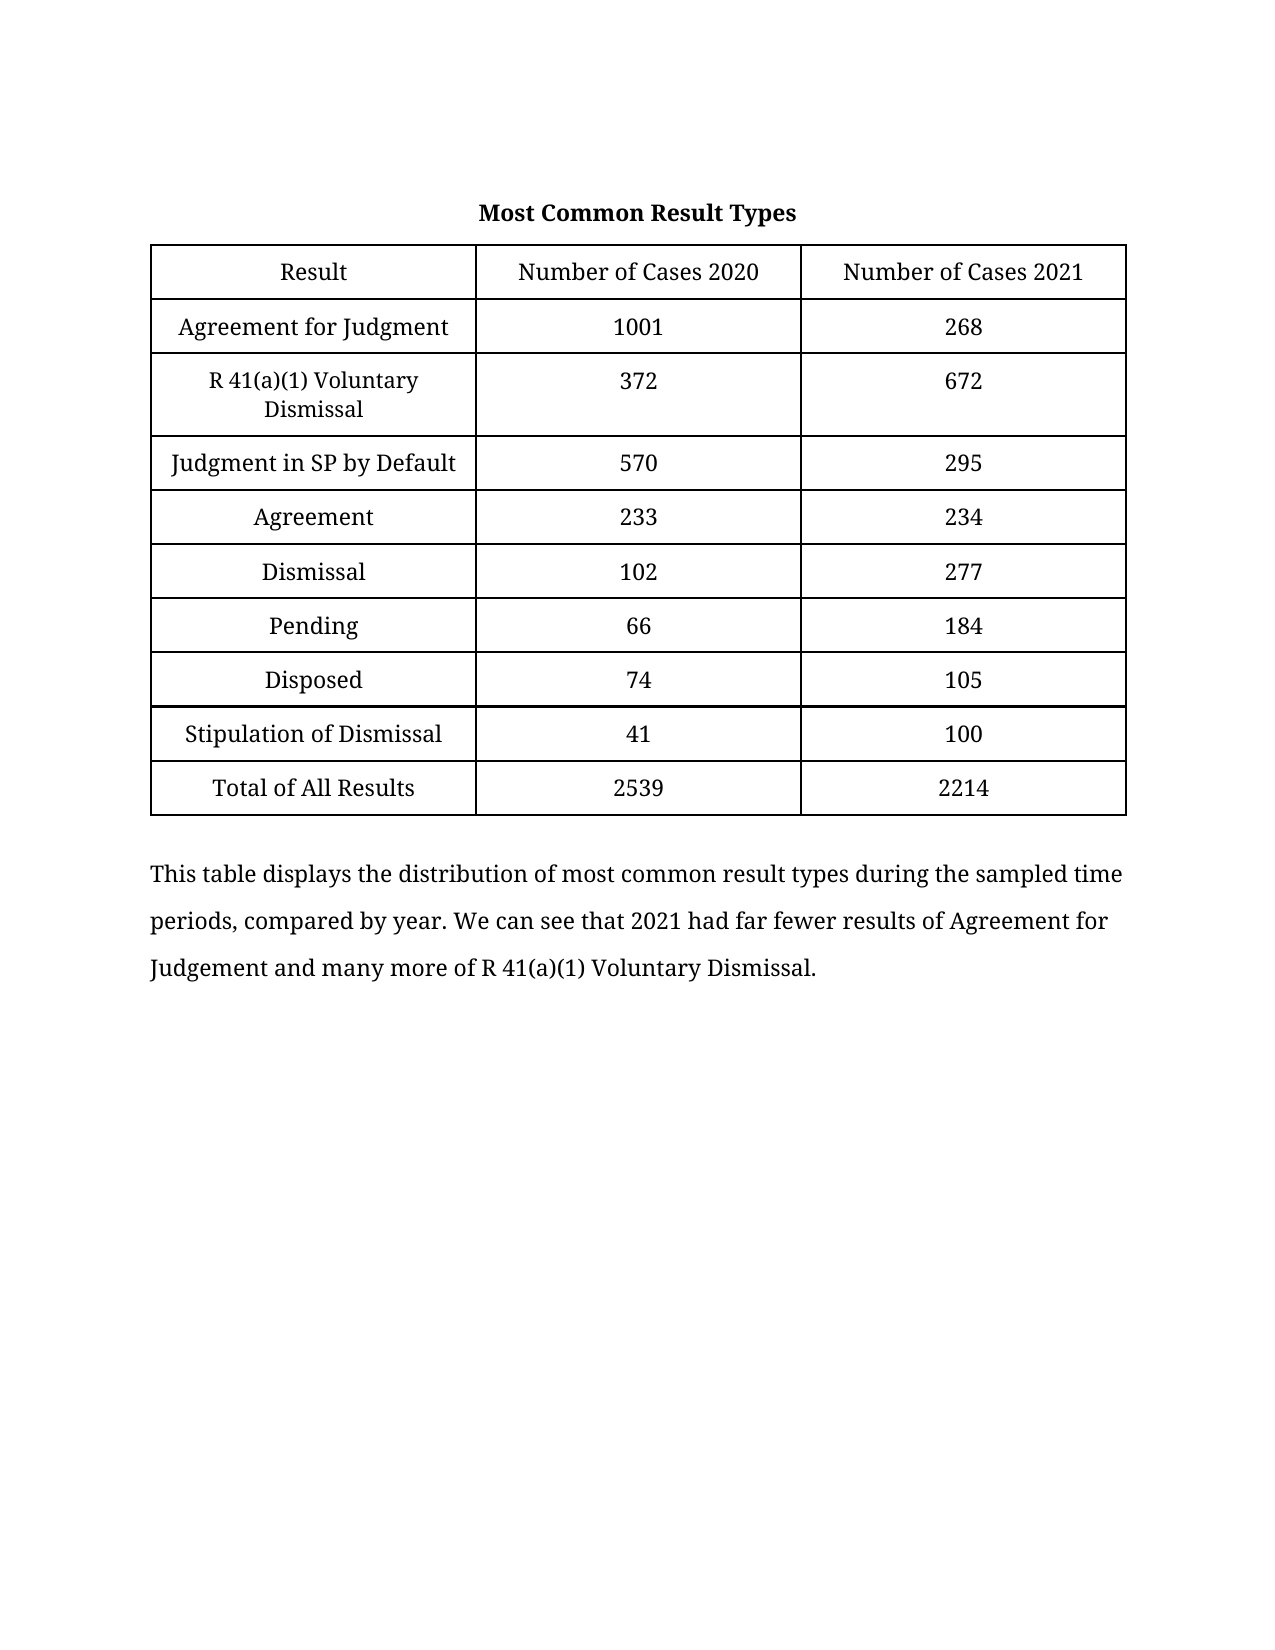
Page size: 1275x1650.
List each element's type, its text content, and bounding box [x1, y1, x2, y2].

table_cell 372 [477, 354, 800, 434]
table_cell 672 [802, 354, 1125, 434]
table_cell 234 [802, 491, 1125, 543]
table_cell 74 [477, 653, 800, 705]
table_cell 233 [477, 491, 800, 543]
table_cell Stipulation of Dismissal [152, 708, 475, 759]
table_cell R 41(a)(1) Voluntary Dismissal [152, 354, 475, 434]
table_cell Agreement [152, 491, 475, 543]
text Most Common Result Types [150, 197, 1125, 228]
table_cell Judgment in SP by Default [152, 437, 475, 489]
table_cell 2214 [802, 762, 1125, 814]
table_cell 102 [477, 545, 800, 597]
table_cell 277 [802, 545, 1125, 597]
table_cell 100 [802, 708, 1125, 759]
table_cell 66 [477, 599, 800, 651]
table_cell 268 [802, 300, 1125, 352]
table_cell Disposed [152, 653, 475, 705]
table_cell 295 [802, 437, 1125, 489]
table_cell 184 [802, 599, 1125, 651]
table_cell Agreement for Judgment [152, 300, 475, 352]
table_cell 1001 [477, 300, 800, 352]
table_cell 570 [477, 437, 800, 489]
table_cell 105 [802, 653, 1125, 705]
text This table displays the distribution of most common result types during the sampled time periods, compared by year. We can see that 2021 had far fewer results of Agreement for Judgement and many more of R 41(a)(1) Voluntary Dismissal. [150, 858, 1125, 983]
table_header Result [152, 246, 475, 298]
table_header Number of Cases 2020 [477, 246, 800, 298]
table_cell 41 [477, 708, 800, 759]
table_cell 2539 [477, 762, 800, 814]
table_cell Dismissal [152, 545, 475, 597]
table_cell Pending [152, 599, 475, 651]
table_header Number of Cases 2021 [802, 246, 1125, 298]
table_cell Total of All Results [152, 762, 475, 814]
